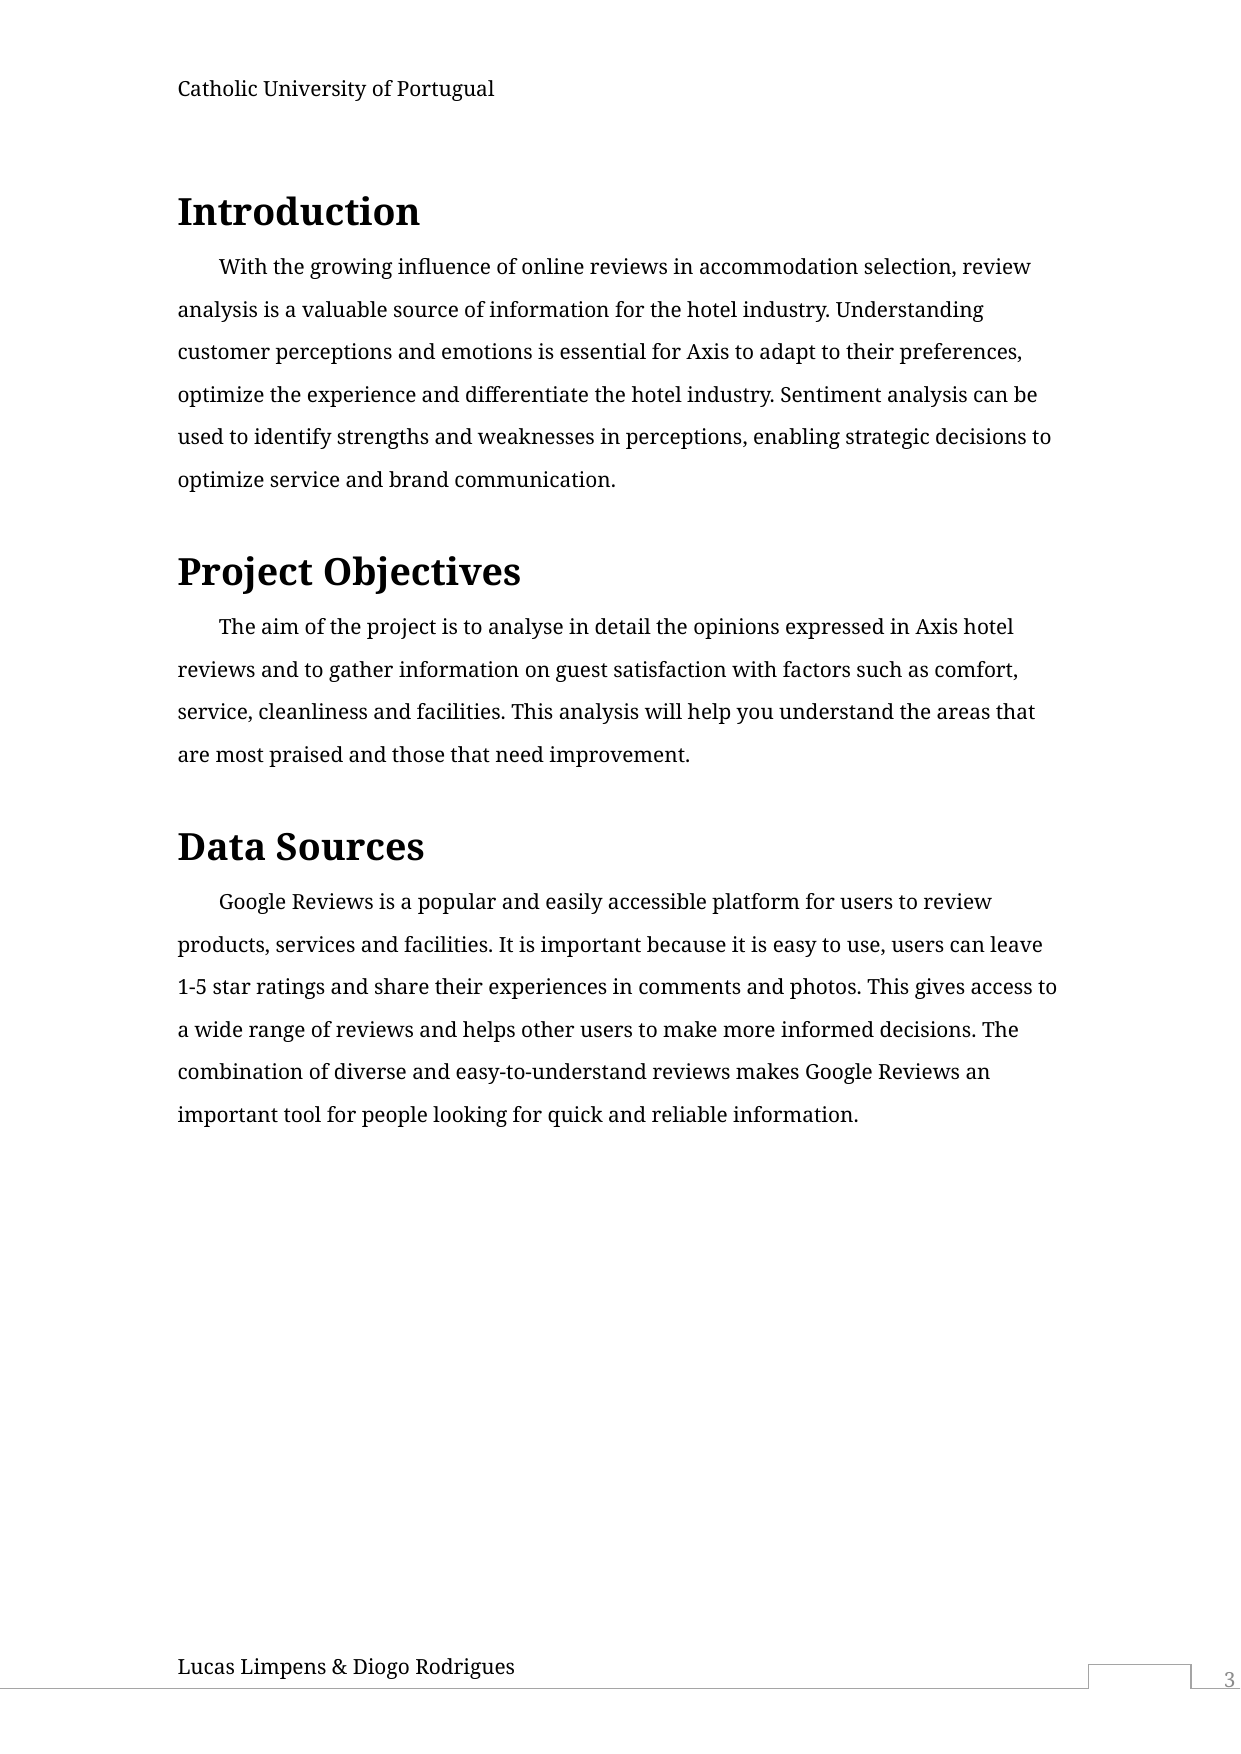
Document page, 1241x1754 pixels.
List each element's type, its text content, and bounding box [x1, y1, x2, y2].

text Google Reviews is a popular and easily accessible platform for users to review products, services and facilities. It is important because it is easy to use, users can leave 1-5 star ratings and share their experiences in comments and photos. This gives access to a wide range of reviews and helps other users to make more informed decisions. The combination of diverse and easy-to-understand reviews makes Google Reviews an important tool for people looking for quick and reliable information. [177, 887, 1063, 1128]
subtitle Data Sources [177, 820, 1063, 871]
subtitle Project Objectives [177, 545, 1063, 596]
text The aim of the project is to analyse in detail the opinions expressed in Axis hotel reviews and to gather information on guest satisfaction with factors such as comfort, service, cleanliness and facilities. This analysis will help you understand the areas that are most praised and those that need improvement. [177, 612, 1063, 768]
text With the growing influence of online reviews in accommodation selection, review analysis is a valuable source of information for the hotel industry. Understanding customer perceptions and emotions is essential for Axis to adapt to their preferences, optimize the experience and differentiate the hotel industry. Sentiment analysis can be used to identify strengths and weaknesses in perceptions, enabling strategic decisions to optimize service and brand communication. [177, 252, 1063, 493]
subtitle Introduction [177, 185, 1063, 236]
